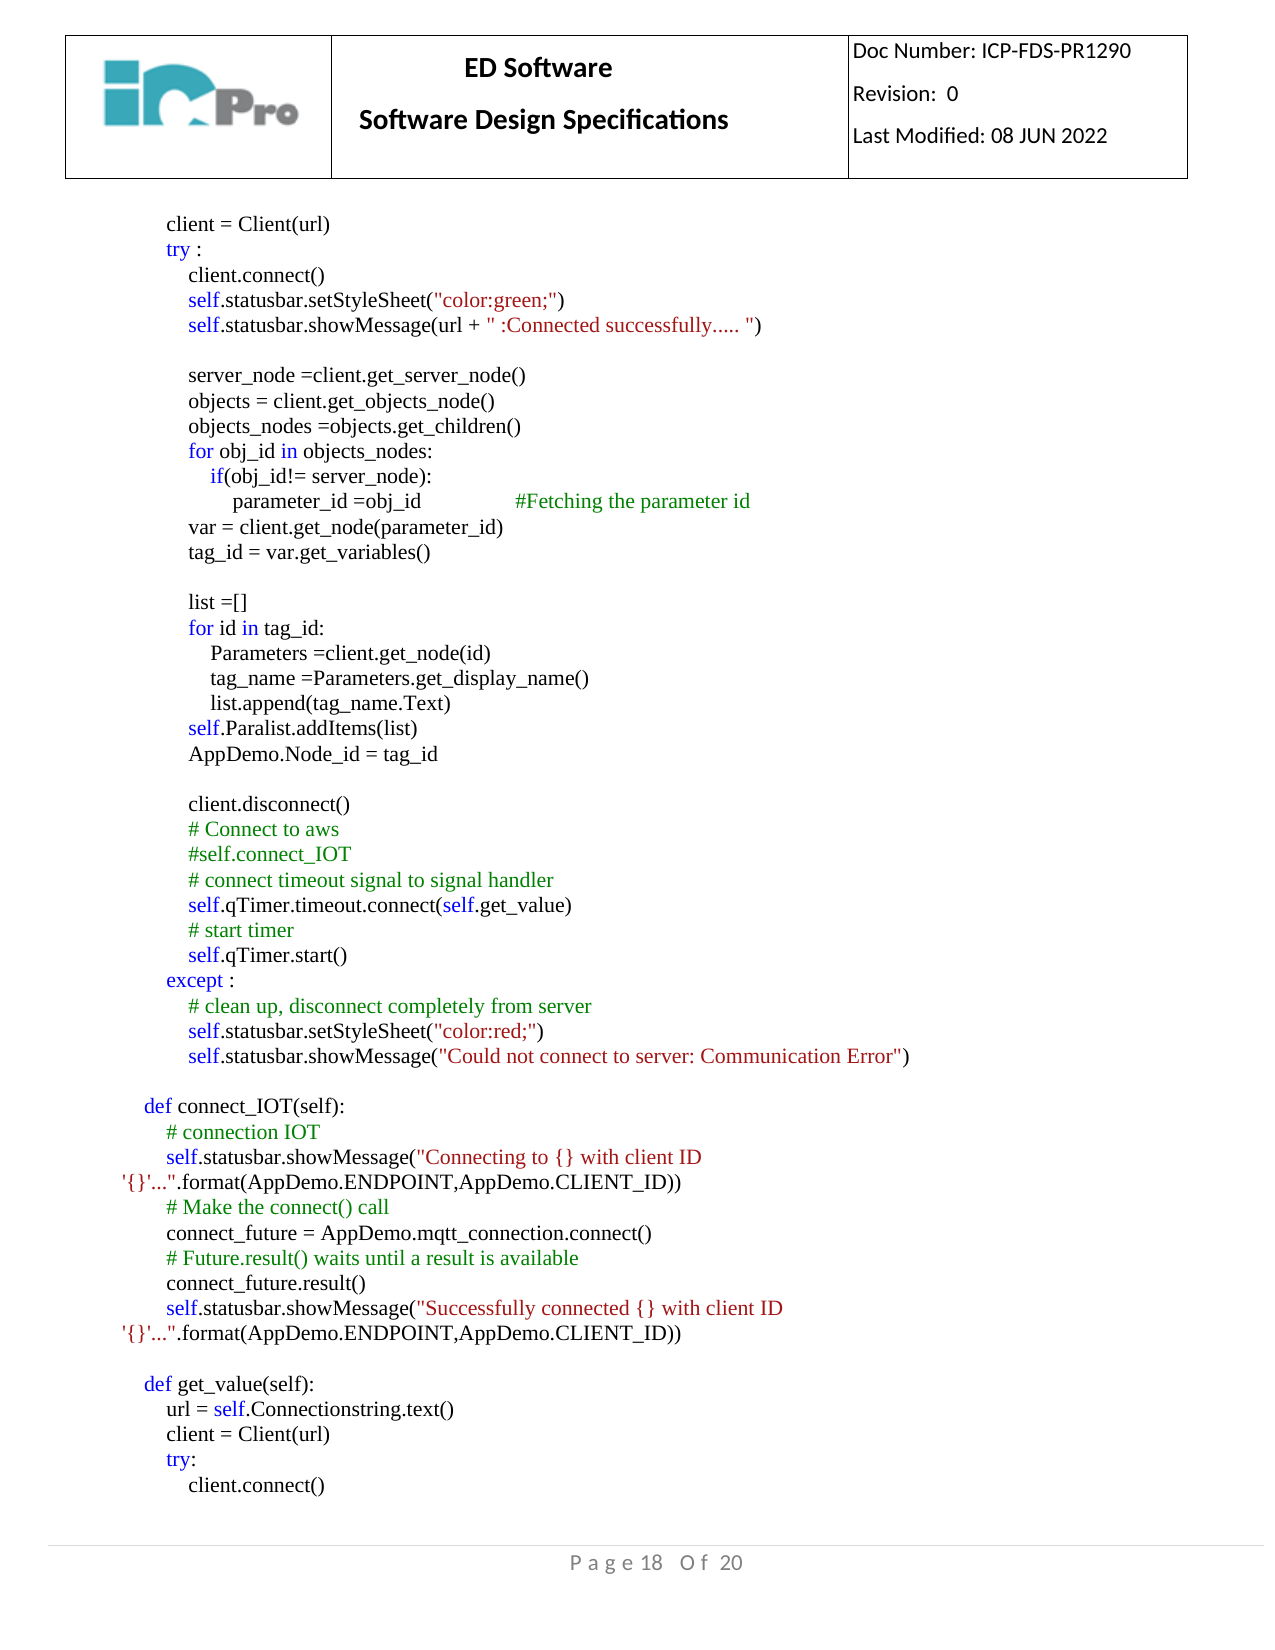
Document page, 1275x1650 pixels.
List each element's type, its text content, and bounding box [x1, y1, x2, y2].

text # Future.result() waits until a result is available [122, 1245, 1191, 1270]
text server_node =client.get_server_node() [122, 362, 1191, 388]
text except : [122, 967, 1191, 993]
text AppDemo.Node_id = tag_id [122, 741, 1191, 766]
text def connect_IOT(self): [122, 1093, 1191, 1119]
text #self.connect_IOT [122, 841, 1191, 867]
picture [84, 50, 317, 136]
text for obj_id in objects_nodes: [122, 438, 1191, 463]
text connect_future.result() [122, 1270, 1191, 1295]
text var = client.get_node(parameter_id) [122, 514, 1191, 539]
text # connect timeout signal to signal handler [122, 867, 1191, 892]
text connect_future = AppDemo.mqtt_connection.connect() [122, 1219, 1191, 1245]
text tag_name =Parameters.get_display_name() [122, 665, 1191, 690]
text for id in tag_id: [122, 614, 1191, 640]
text # Make the connect() call [122, 1194, 1191, 1219]
text # clean up, disconnect completely from server [122, 993, 1191, 1018]
text try : [122, 236, 1191, 262]
text url = self.Connectionstring.text() [122, 1396, 1191, 1421]
text client = Client(url) [122, 211, 1191, 236]
text self.statusbar.setStyleSheet("color:red;") [122, 1018, 1191, 1043]
text self.Paralist.addItems(list) [122, 715, 1191, 741]
text # start timer [122, 917, 1191, 942]
text self.statusbar.showMessage("Connecting to {} with client ID '{}'...".format(AppDemo.ENDPOINT,AppDemo.CLIENT_ID)) [122, 1144, 1191, 1194]
text self.statusbar.setStyleSheet("color:green;") [122, 287, 1191, 312]
text # connection IOT [122, 1119, 1191, 1144]
text client.connect() [122, 262, 1191, 287]
text if(obj_id!= server_node): [122, 463, 1191, 488]
text tag_id = var.get_variables() [122, 539, 1191, 564]
text def get_value(self): [122, 1371, 1191, 1396]
text self.statusbar.showMessage(url + " :Connected successfully..... ") [122, 312, 1191, 337]
text self.qTimer.start() [122, 942, 1191, 967]
text self.qTimer.timeout.connect(self.get_value) [122, 892, 1191, 917]
text self.statusbar.showMessage("Could not connect to server: Communication Error") [122, 1043, 1191, 1068]
text client.disconnect() [122, 791, 1191, 816]
text try: [122, 1446, 1191, 1472]
text Parameters =client.get_node(id) [122, 640, 1191, 665]
text objects = client.get_objects_node() [122, 388, 1191, 413]
text client = Client(url) [122, 1421, 1191, 1446]
text list.append(tag_name.Text) [122, 690, 1191, 715]
text list =[] [122, 589, 1191, 614]
text client.connect() [122, 1472, 1191, 1497]
text # Connect to aws [122, 816, 1191, 841]
text objects_nodes =objects.get_children() [122, 413, 1191, 438]
text self.statusbar.showMessage("Successfully connected {} with client ID '{}'...".format(AppDemo.ENDPOINT,AppDemo.CLIENT_ID)) [122, 1295, 1191, 1346]
text parameter_id =obj_id #Fetching the parameter id [122, 488, 1191, 514]
